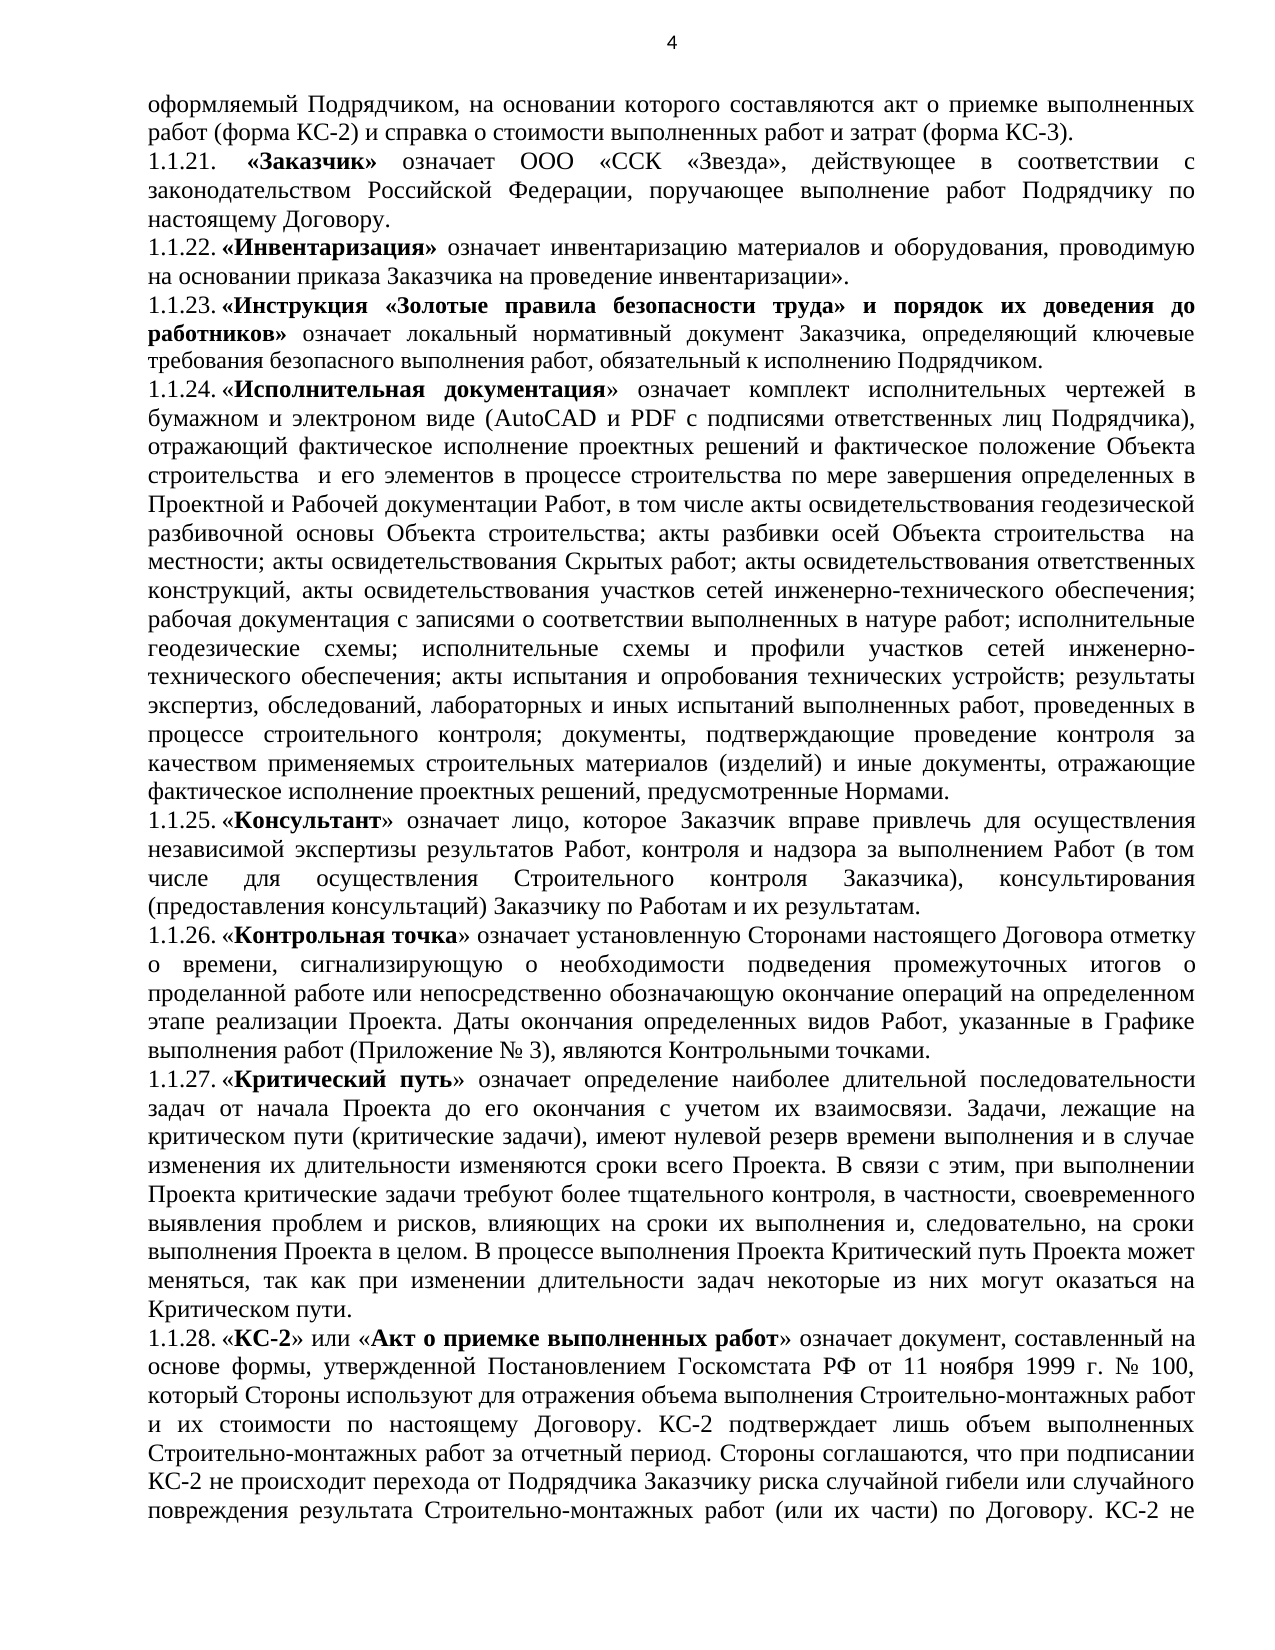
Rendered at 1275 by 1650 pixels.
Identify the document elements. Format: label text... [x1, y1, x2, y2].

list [148, 1323, 1196, 1524]
list «Инвентаризация» означает инвентаризацию материалов и оборудования, проводимую на основании приказа Заказчика на проведение инвентаризации». [148, 232, 1196, 290]
list «Критический путь» означает определение наиболее длительной последовательности задач от начала Проекта до его окончания с учетом их взаимосвязи. Задачи, лежащие на критическом пути (критические задачи), имеют нулевой резерв времени выполнения и в случае изменения их длительности изменяются сроки всего Проекта. В связи с этим, при выполнении Проекта критические задачи требуют более тщательного контроля, в частности, своевременного выявления проблем и рисков, влияющих на сроки их выполнения и, следовательно, на сроки выполнения Проекта в целом. В процессе выполнения Проекта Критический путь Проекта может меняться, так как при изменении длительности задач некоторые из них могут оказаться на Критическом пути. [148, 1064, 1196, 1323]
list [148, 89, 1196, 146]
list «Инструкция «Золотые правила безопасности труда» и порядок их доведения до работников» означает локальный нормативный документ Заказчика, определяющий ключевые требования безопасного выполнения работ, обязательный к исполнению Подрядчиком. [148, 290, 1196, 374]
list «Консультант» означает лицо, которое Заказчик вправе привлечь для осуществления независимой экспертизы результатов Работ, контроля и надзора за выполнением Работ (в том числе для осуществления Строительного контроля Заказчика), консультирования (предоставления консультаций) Заказчику по Работам и их результатам. [148, 805, 1196, 920]
list «Заказчик» означает ООО «ССК «Звезда», действующее в соответствии с законодательством Российской Федерации, поручающее выполнение работ Подрядчику по настоящему Договору. [148, 146, 1196, 232]
list «Контрольная точка» означает установленную Сторонами настоящего Договора отметку о времени, сигнализирующую о необходимости подведения промежуточных итогов о проделанной работе или непосредственно обозначающую окончание операций на определенном этапе реализации Проекта. Даты окончания определенных видов Работ, указанные в Графике выполнения работ (Приложение № 3), являются Контрольными точками. [148, 920, 1196, 1064]
list «Исполнительная документация» означает комплект исполнительных чертежей в бумажном и электроном виде (AutoCAD и PDF c подписями ответственных лиц Подрядчика), отражающий фактическое исполнение проектных решений и фактическое положение Объекта строительства и его элементов в процессе строительства по мере завершения определенных в Проектной и Рабочей документации Работ, в том числе акты освидетельствования геодезической разбивочной основы Объекта строительства; акты разбивки осей Объекта строительства на местности; акты освидетельствования Скрытых работ; акты освидетельствования ответственных конструкций, акты освидетельствования участков сетей инженерно-технического обеспечения; рабочая документация с записями о соответствии выполненных в натуре работ; исполнительные геодезические схемы; исполнительные схемы и профили участков сетей инженерно-технического обеспечения; акты испытания и опробования технических устройств; результаты экспертиз, обследований, лабораторных и иных испытаний выполненных работ, проведенных в процессе строительного контроля; документы, подтверждающие проведение контроля за качеством применяемых строительных материалов (изделий) и иные документы, отражающие фактическое исполнение проектных решений, предусмотренные Нормами. [148, 374, 1196, 805]
